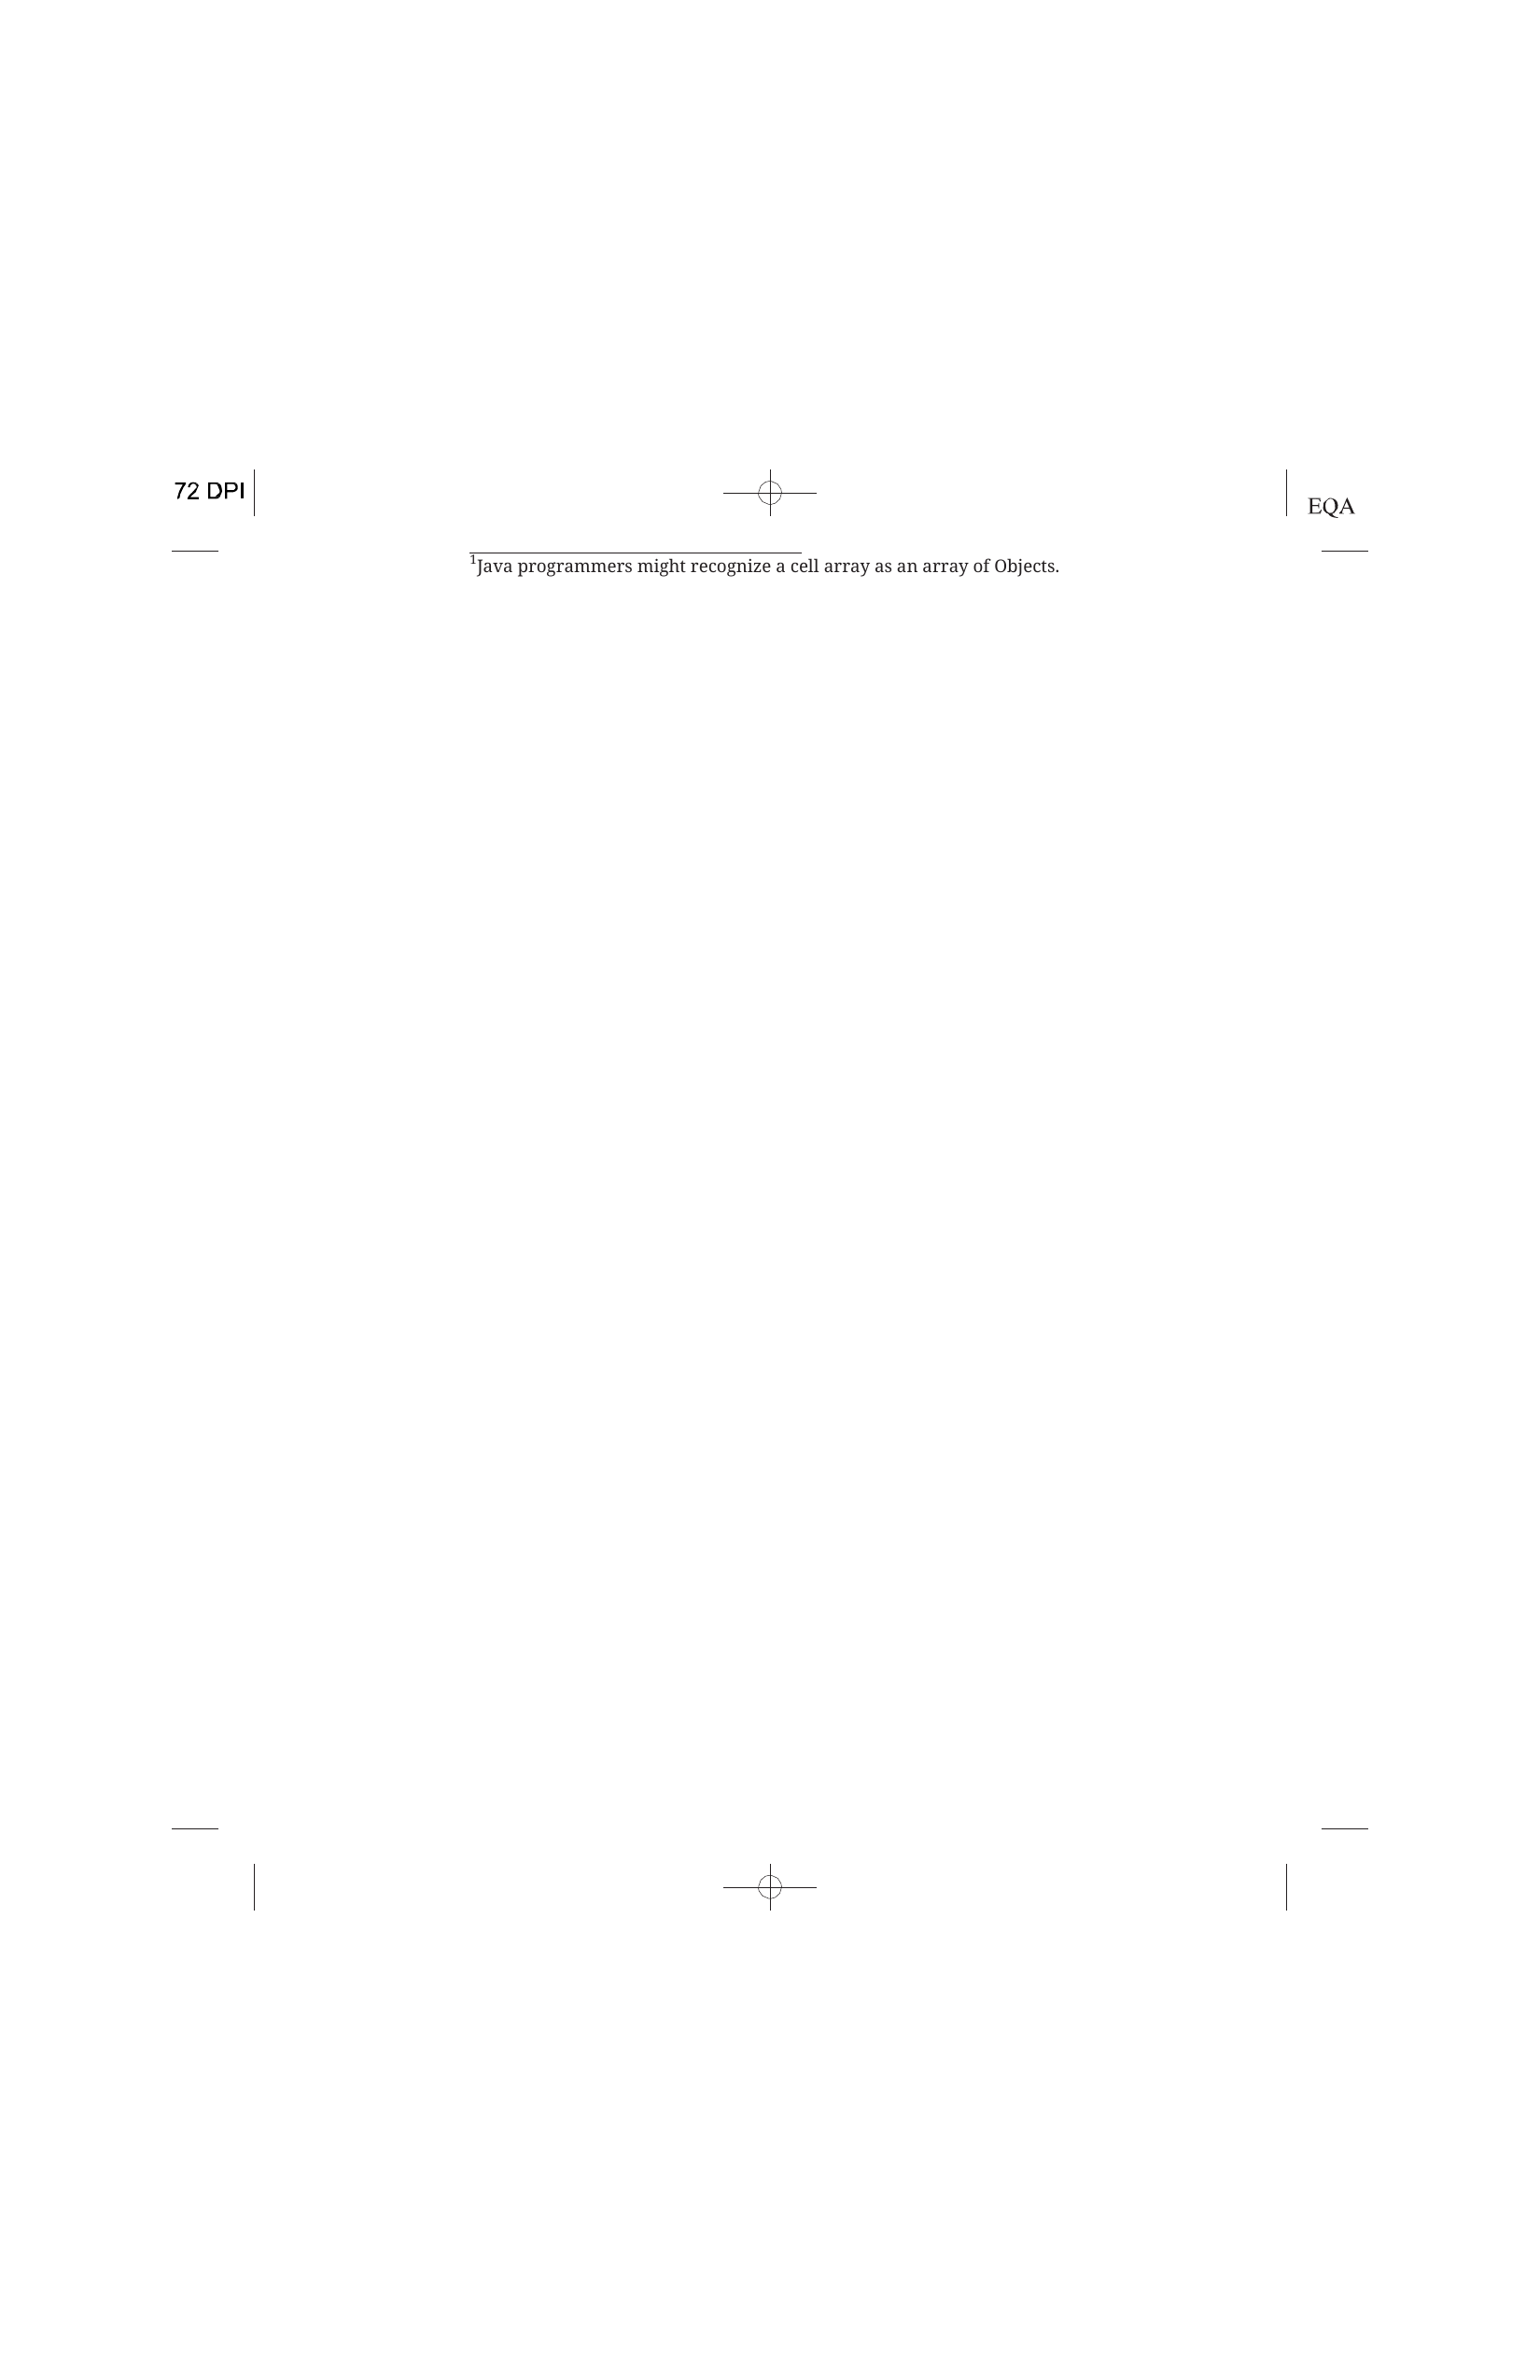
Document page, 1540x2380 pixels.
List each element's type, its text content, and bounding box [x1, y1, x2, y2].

text 1Java programmers might recognize a cell array as an array of Objects. [469, 550, 1379, 578]
